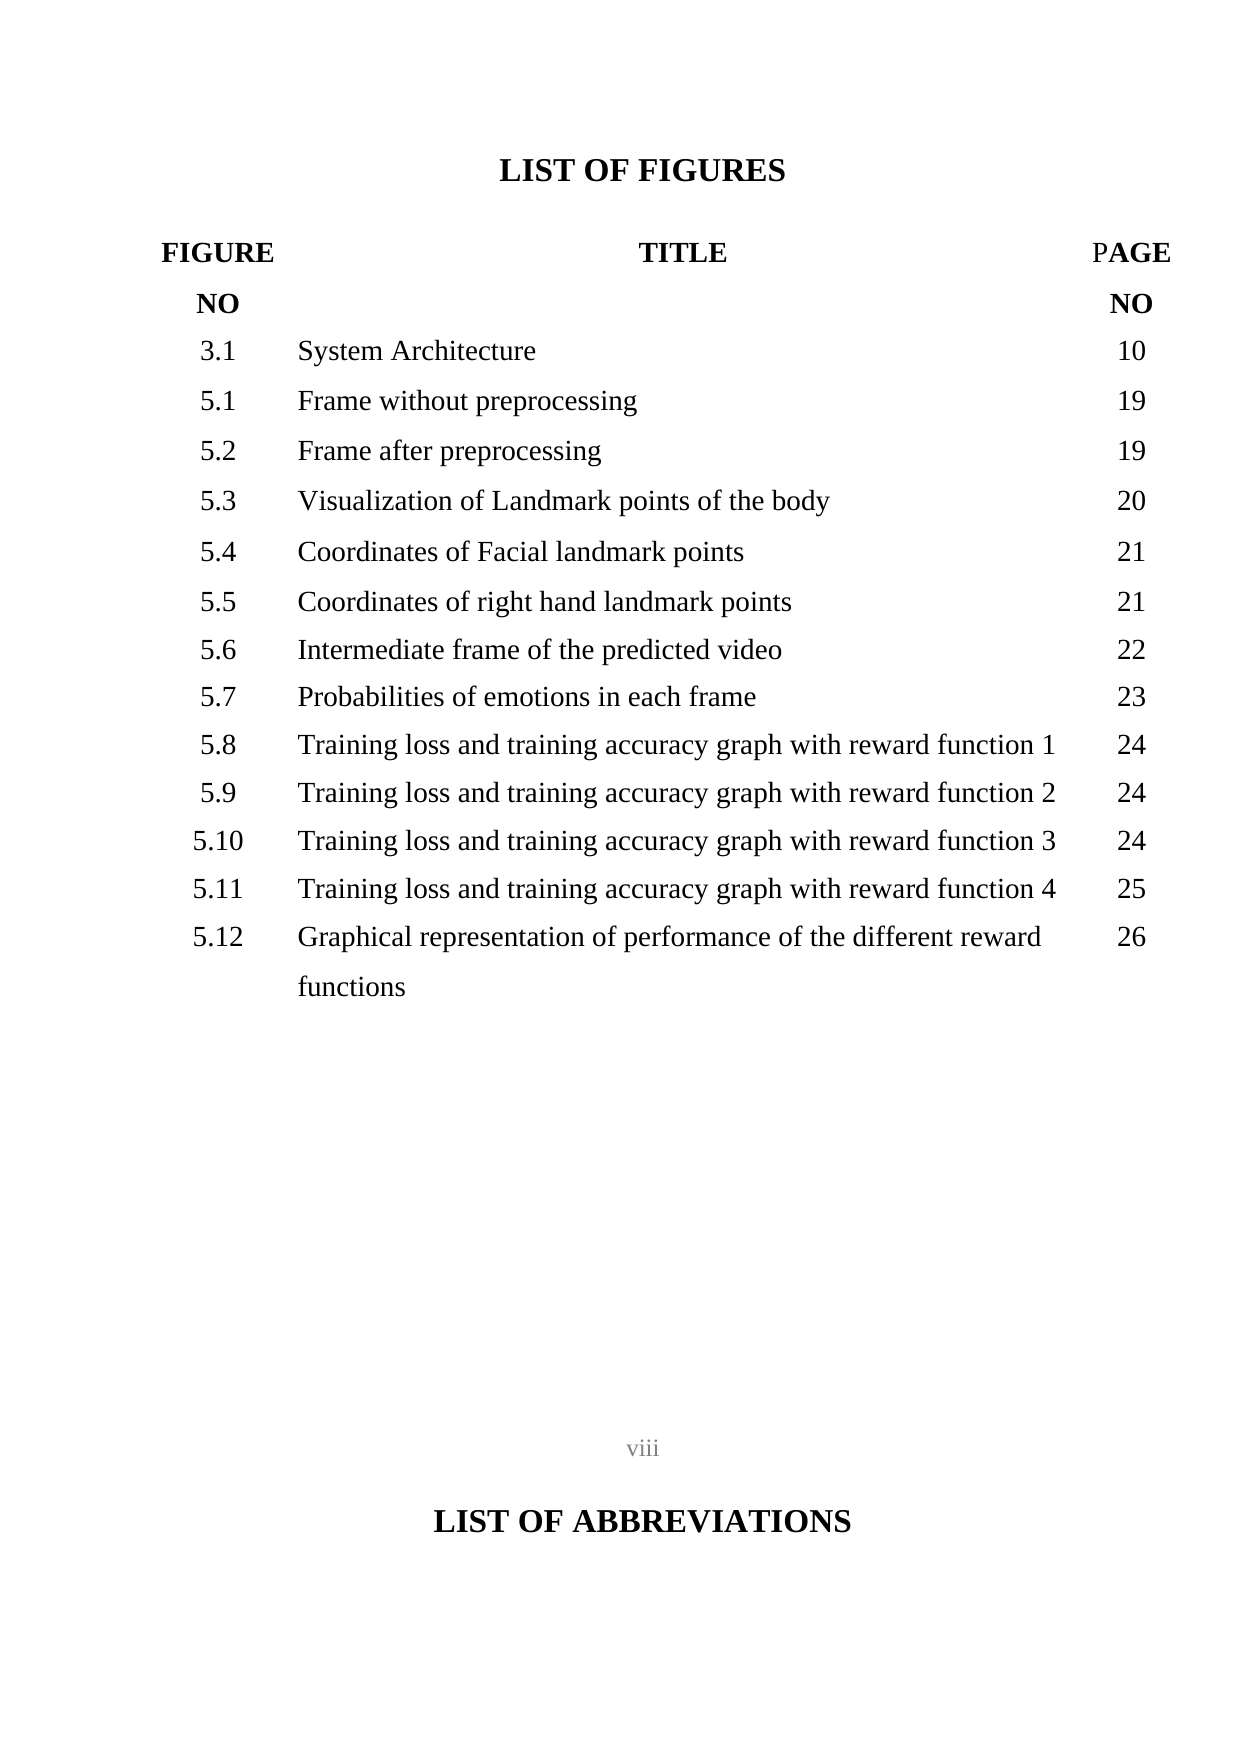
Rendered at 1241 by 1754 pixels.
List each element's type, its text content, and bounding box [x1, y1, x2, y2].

table_cell Intermediate frame of the predicted video [286, 633, 1080, 679]
table_cell 5.12 [150, 919, 286, 1016]
table_cell Training loss and training accuracy graph with reward function 2 [286, 775, 1080, 823]
table_cell 24 [1080, 775, 1183, 823]
text LIST OF ABBREVIATIONS [150, 1501, 1135, 1539]
table_cell 3.1 5.1 5.2 5.3 5.4 5.5 [150, 333, 286, 632]
table_cell 25 [1080, 871, 1183, 919]
table_cell Graphical representation of performance of the different reward functions [286, 919, 1080, 1016]
table_cell 26 [1080, 919, 1183, 1016]
table_cell 10 19 19 20 21 21 [1080, 333, 1183, 632]
table_cell 24 [1080, 727, 1183, 775]
table_cell Probabilities of emotions in each frame [286, 679, 1080, 727]
table_header PAGE NO [1080, 236, 1183, 333]
table_cell 5.7 [150, 679, 286, 727]
table_cell 23 [1080, 679, 1183, 727]
table_cell Training loss and training accuracy graph with reward function 3 [286, 823, 1080, 871]
text viii [150, 1433, 1135, 1462]
table_cell 5.10 [150, 823, 286, 871]
table_cell 5.9 [150, 775, 286, 823]
table_cell 24 [1080, 823, 1183, 871]
table_cell Training loss and training accuracy graph with reward function 4 [286, 871, 1080, 919]
table_header FIGURE NO [150, 236, 286, 333]
table_cell 5.6 [150, 633, 286, 679]
table_header TITLE [286, 236, 1080, 333]
table_cell System Architecture Frame without preprocessing Frame after preprocessing Visualization of Landmark points of the body Coordinates of Facial landmark points Coordinates of right hand landmark points [286, 333, 1080, 632]
table_cell 5.11 [150, 871, 286, 919]
table_cell Training loss and training accuracy graph with reward function 1 [286, 727, 1080, 775]
text LIST OF FIGURES [150, 150, 1135, 188]
table_cell 5.8 [150, 727, 286, 775]
table_cell 22 [1080, 633, 1183, 679]
